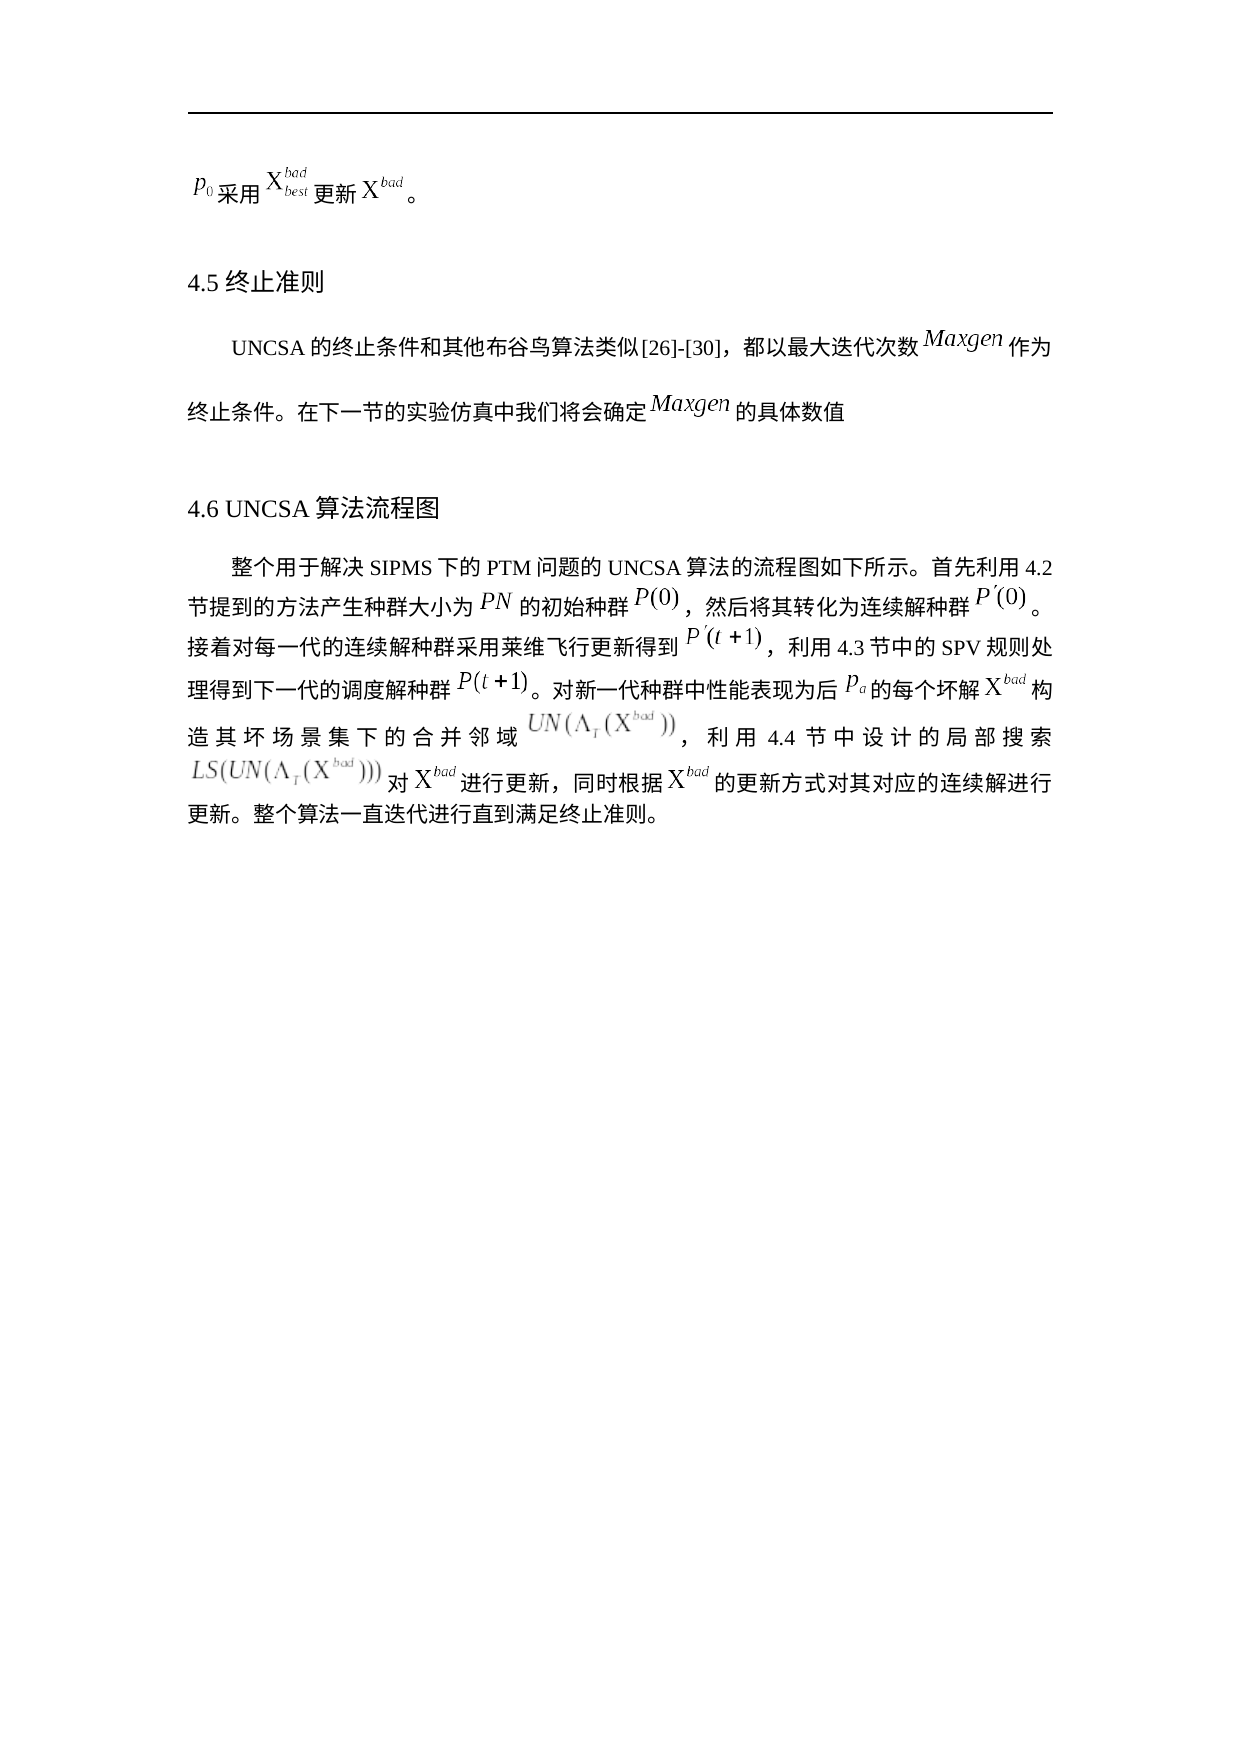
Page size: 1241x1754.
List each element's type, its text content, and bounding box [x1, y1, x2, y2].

text 终止准则 [187, 248, 1053, 313]
text UNCSA的终止条件和其他布谷鸟算法类似[26]-[30]，都以最大迭代次数作为终止条件。在下一节的实验仿真中我们将会确定的具体数值 [187, 323, 1053, 453]
text 整个用于解决SIPMS下的PTM问题的UNCSA算法的流程图如下所示。首先利用4.2节提到的方法产生种群大小为的初始种群，然后将其转化为连续解种群。接着对每一代的连续解种群采用莱维飞行更新得到，利用4.3节中的SPV规则处理得到下一代的调度解种群。对新一代种群中性能表现为后的每个坏解构造其坏场景集下的合并邻域，利用4.4节中设计的局部搜索对进行更新，同时根据的更新方式对其对应的连续解进行更新。整个算法一直迭代进行直到满足终止准则。 [187, 549, 1053, 829]
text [187, 162, 1053, 227]
text UNCSA算法流程图 [187, 474, 1053, 539]
